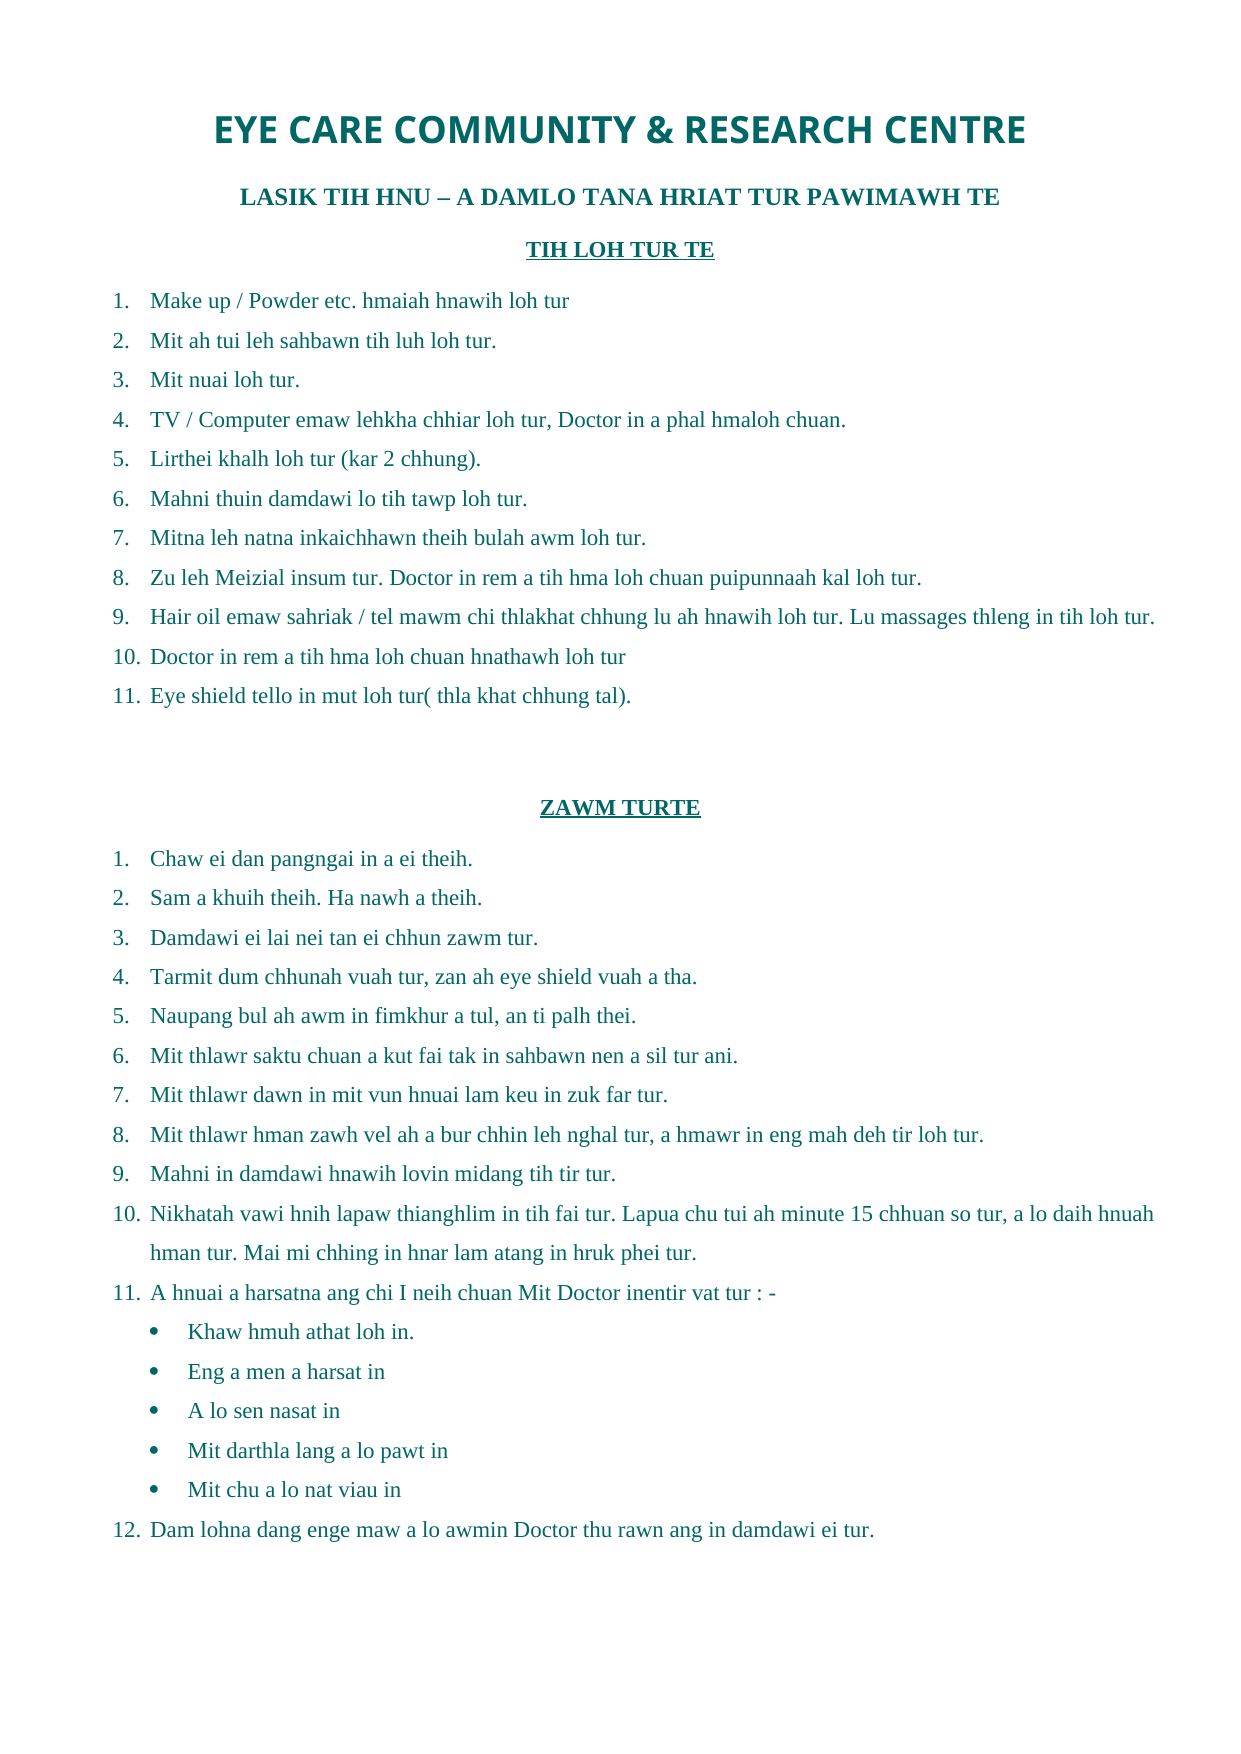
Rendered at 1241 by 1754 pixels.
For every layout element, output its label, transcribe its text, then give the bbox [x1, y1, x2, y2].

list Hair oil emaw sahriak / tel mawm chi thlakhat chhung lu ah hnawih loh tur. Lu massages thleng in tih loh tur. [112, 603, 1165, 629]
list Mit thlawr hman zawh vel ah a bur chhin leh nghal tur, a hmawr in eng mah deh tir loh tur. [112, 1121, 1165, 1147]
list Tarmit dum chhunah vuah tur, zan ah eye shield vuah a tha. [112, 963, 1165, 989]
list Lirthei khalh loh tur (kar 2 chhung). [112, 445, 1165, 472]
list Mit nuai loh tur. [112, 366, 1165, 393]
list Mahni in damdawi hnawih lovin midang tih tir tur. [112, 1160, 1165, 1187]
list Mit thlawr saktu chuan a kut fai tak in sahbawn nen a sil tur ani. [112, 1042, 1165, 1068]
list A lo sen nasat in [150, 1397, 1165, 1424]
list Zu leh Meizial insum tur. Doctor in rem a tih hma loh chuan puipunnaah kal loh tur. [112, 564, 1165, 590]
list Dam lohna dang enge maw a lo awmin Doctor thu rawn ang in damdawi ei tur. [112, 1516, 1165, 1542]
list Mit darthla lang a lo pawt in [150, 1437, 1165, 1463]
list Sam a khuih theih. Ha nawh a theih. [112, 884, 1165, 910]
list Mahni thuin damdawi lo tih tawp loh tur. [112, 485, 1165, 511]
list Naupang bul ah awm in fimkhur a tul, an ti palh thei. [112, 1002, 1165, 1029]
list Eye shield tello in mut loh tur( thla khat chhung tal). [112, 682, 1165, 708]
list Khaw hmuh athat loh in. [150, 1318, 1165, 1345]
list Mit ah tui leh sahbawn tih luh loh tur. [112, 327, 1165, 353]
list TV / Computer emaw lehkha chhiar loh tur, Doctor in a phal hmaloh chuan. [112, 406, 1165, 432]
text EYE CARE COMMUNITY & RESEARCH CENTRE [75, 103, 1165, 154]
list Damdawi ei lai nei tan ei chhun zawm tur. [112, 923, 1165, 950]
list Nikhatah vawi hnih lapaw thianghlim in tih fai tur. Lapua chu tui ah minute 15 chhuan so tur, a lo daih hnuah hman tur. Mai mi chhing in hnar lam atang in hruk phei tur. [112, 1200, 1165, 1266]
list Chaw ei dan pangngai in a ei theih. [112, 844, 1165, 871]
list Doctor in rem a tih hma loh chuan hnathawh loh tur [112, 643, 1165, 669]
list Make up / Powder etc. hmaiah hnawih loh tur [112, 287, 1165, 314]
list Mit thlawr dawn in mit vun hnuai lam keu in zuk far tur. [112, 1081, 1165, 1108]
text ZAWM TURTE [75, 793, 1165, 820]
text TIH LOH TUR TE [75, 236, 1165, 263]
list Mit chu a lo nat viau in [150, 1476, 1165, 1503]
list Eng a men a harsat in [150, 1358, 1165, 1384]
list A hnuai a harsatna ang chi I neih chuan Mit Doctor inentir vat tur : - [112, 1279, 1165, 1305]
text LASIK TIH HNU – A DAMLO TANA HRIAT TUR PAWIMAWH TE [75, 182, 1165, 211]
list Mitna leh natna inkaichhawn theih bulah awm loh tur. [112, 524, 1165, 551]
